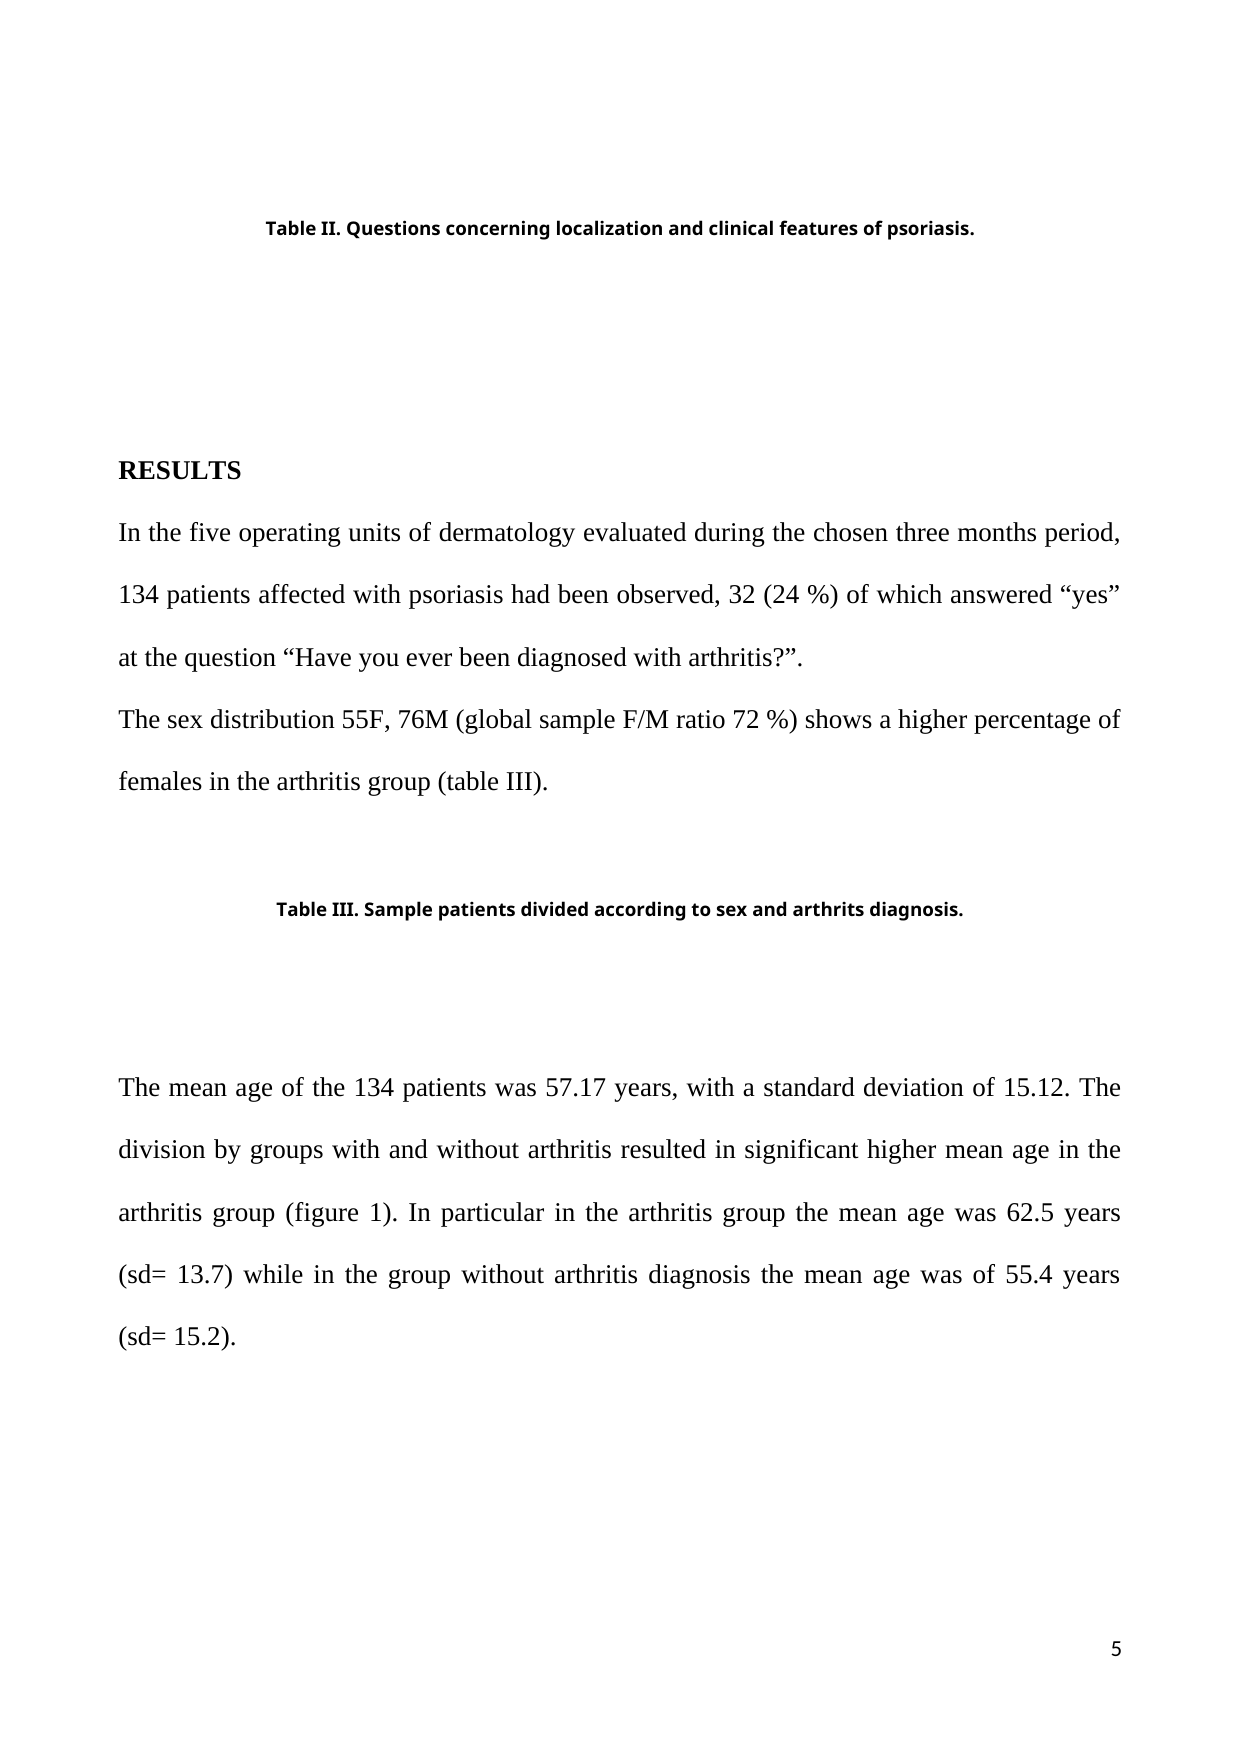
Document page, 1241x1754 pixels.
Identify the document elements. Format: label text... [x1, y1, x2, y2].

text The sex distribution 55F, 76M (global sample F/M ratio 72 %) shows a higher percentage of females in the arthritis group (table III). [118, 703, 1122, 797]
text Table III. Sample patients divided according to sex and arthrits diagnosis. [118, 896, 1122, 921]
text In the five operating units of dermatology evaluated during the chosen three months period, 134 patients affected with psoriasis had been observed, 32 (24 %) of which answered “yes” at the question “Have you ever been diagnosed with arthritis?”. [118, 516, 1122, 672]
text The mean age of the 134 patients was 57.17 years, with a standard deviation of 15.12. The division by groups with and without arthritis resulted in significant higher mean age in the arthritis group (figure 1). In particular in the arthritis group the mean age was 62.5 years (sd= 13.7) while in the group without arthritis diagnosis the mean age was of 55.4 years (sd= 15.2). [118, 1071, 1122, 1351]
text Table II. Questions concerning localization and clinical features of psoriasis. [118, 216, 1122, 241]
text RESULTS [118, 454, 1122, 485]
